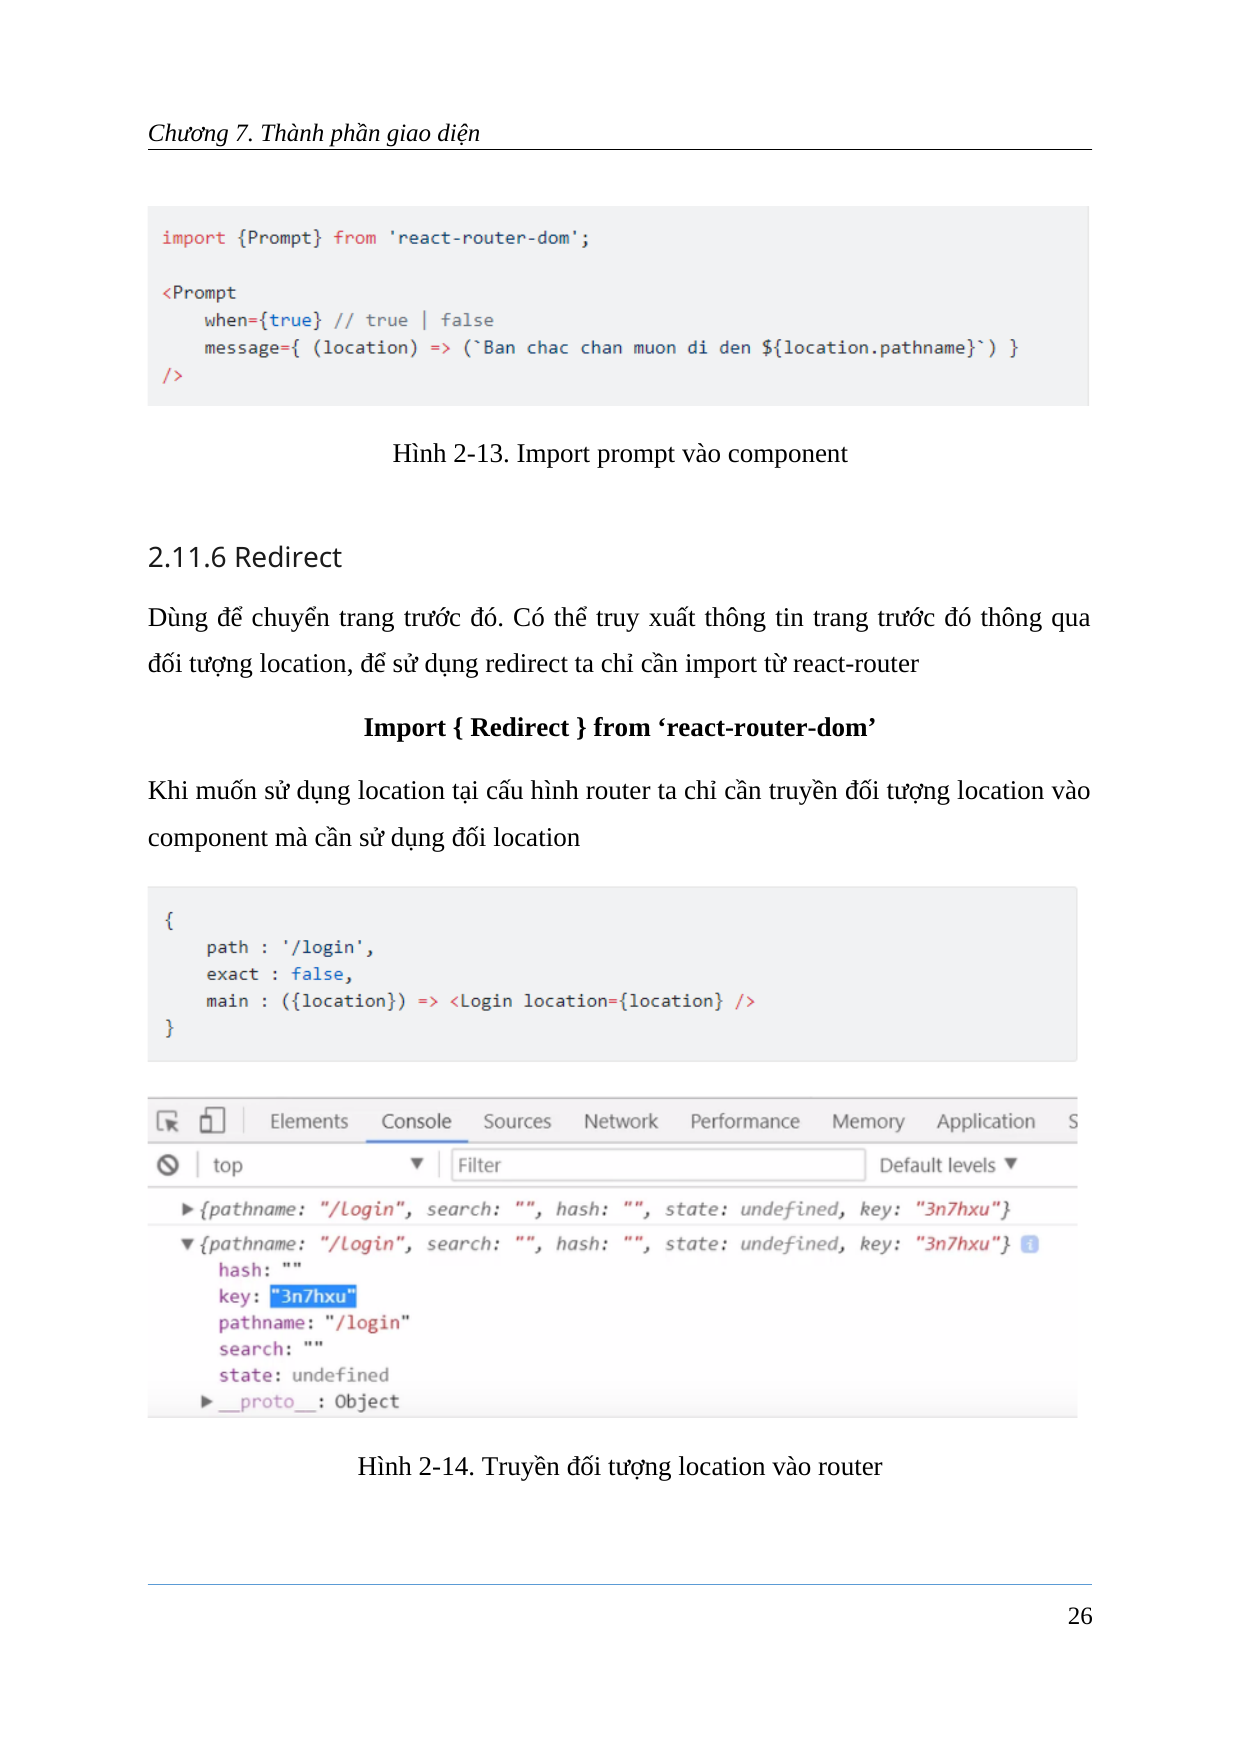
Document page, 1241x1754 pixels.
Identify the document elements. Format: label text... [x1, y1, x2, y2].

picture [147, 884, 1093, 1418]
text Hình 2-14. Truyền đối tượng location vào router [148, 1449, 1092, 1481]
subtitle Redirect [148, 534, 1092, 576]
picture [147, 206, 1093, 406]
text Khi muốn sử dụng location tại cấu hình router ta chỉ cần truyền đối tượng location vào component mà cần sử dụng đối location [148, 774, 1092, 852]
text Hình 2-13. Import prompt vào component [148, 437, 1092, 469]
text Import { Redirect } from ‘react-router-dom’ [148, 711, 1092, 742]
text Dùng để chuyển trang trước đó. Có thể truy xuất thông tin trang trước đó thông qua đối tượng location, để sử dụng redirect ta chỉ cần import từ react-router [148, 601, 1092, 679]
